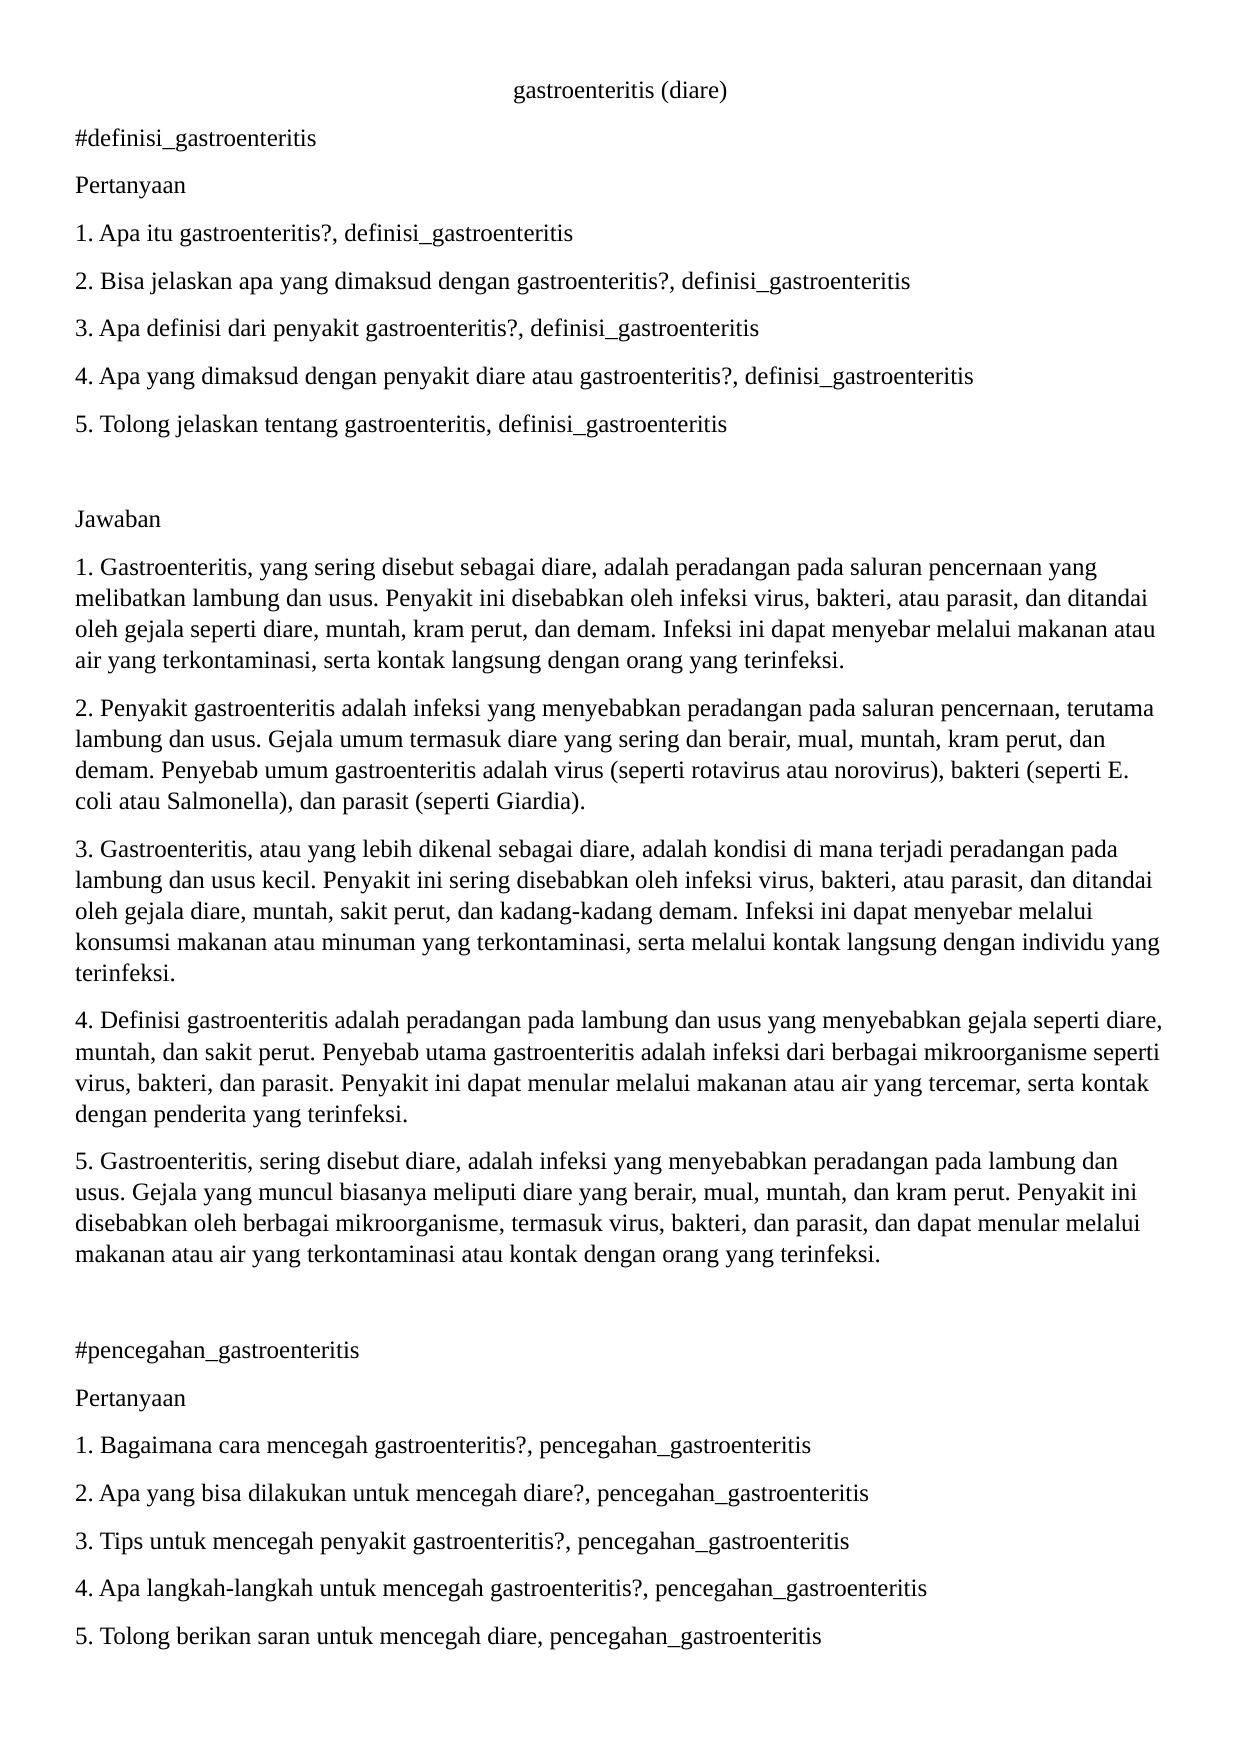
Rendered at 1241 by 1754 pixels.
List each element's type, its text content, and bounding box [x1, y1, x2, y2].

text 5. Tolong jelaskan tentang gastroenteritis, definisi_gastroenteritis [75, 409, 1165, 438]
text 3. Tips untuk mencegah penyakit gastroenteritis?, pencegahan_gastroenteritis [75, 1526, 1165, 1554]
text Jawaban [75, 504, 1165, 533]
text 1. Bagaimana cara mencegah gastroenteritis?, pencegahan_gastroenteritis [75, 1430, 1165, 1459]
text 5. Tolong berikan saran untuk mencegah diare, pencegahan_gastroenteritis [75, 1621, 1165, 1650]
text #definisi_gastroenteritis [75, 123, 1165, 151]
text 4. Definisi gastroenteritis adalah peradangan pada lambung dan usus yang menyebabkan gejala seperti diare, muntah, dan sakit perut. Penyebab utama gastroenteritis adalah infeksi dari berbagai mikroorganisme seperti virus, bakteri, dan parasit. Penyakit ini dapat menular melalui makanan atau air yang tercemar, serta kontak dengan penderita yang terinfeksi. [75, 1006, 1165, 1127]
text 4. Apa langkah-langkah untuk mencegah gastroenteritis?, pencegahan_gastroenteritis [75, 1573, 1165, 1602]
text gastroenteritis (diare) [75, 75, 1165, 104]
text 2. Apa yang bisa dilakukan untuk mencegah diare?, pencegahan_gastroenteritis [75, 1478, 1165, 1507]
text Pertanyaan [75, 170, 1165, 199]
text 4. Apa yang dimaksud dengan penyakit diare atau gastroenteritis?, definisi_gastroenteritis [75, 361, 1165, 390]
text 3. Apa definisi dari penyakit gastroenteritis?, definisi_gastroenteritis [75, 313, 1165, 342]
text 1. Apa itu gastroenteritis?, definisi_gastroenteritis [75, 218, 1165, 247]
text #pencegahan_gastroenteritis [75, 1335, 1165, 1364]
text 2. Bisa jelaskan apa yang dimaksud dengan gastroenteritis?, definisi_gastroenteritis [75, 266, 1165, 294]
text 5. Gastroenteritis, sering disebut diare, adalah infeksi yang menyebabkan peradangan pada lambung dan usus. Gejala yang muncul biasanya meliputi diare yang berair, mual, muntah, dan kram perut. Penyakit ini disebabkan oleh berbagai mikroorganisme, termasuk virus, bakteri, dan parasit, dan dapat menular melalui makanan atau air yang terkontaminasi atau kontak dengan orang yang terinfeksi. [75, 1146, 1165, 1268]
text 3. Gastroenteritis, atau yang lebih dikenal sebagai diare, adalah kondisi di mana terjadi peradangan pada lambung dan usus kecil. Penyakit ini sering disebabkan oleh infeksi virus, bakteri, atau parasit, dan ditandai oleh gejala diare, muntah, sakit perut, dan kadang-kadang demam. Infeksi ini dapat menyebar melalui konsumsi makanan atau minuman yang terkontaminasi, serta melalui kontak langsung dengan individu yang terinfeksi. [75, 834, 1165, 987]
text 1. Gastroenteritis, yang sering disebut sebagai diare, adalah peradangan pada saluran pencernaan yang melibatkan lambung dan usus. Penyakit ini disebabkan oleh infeksi virus, bakteri, atau parasit, dan ditandai oleh gejala seperti diare, muntah, kram perut, dan demam. Infeksi ini dapat menyebar melalui makanan atau air yang terkontaminasi, serta kontak langsung dengan orang yang terinfeksi. [75, 552, 1165, 674]
text 2. Penyakit gastroenteritis adalah infeksi yang menyebabkan peradangan pada saluran pencernaan, terutama lambung dan usus. Gejala umum termasuk diare yang sering dan berair, mual, muntah, kram perut, dan demam. Penyebab umum gastroenteritis adalah virus (seperti rotavirus atau norovirus), bakteri (seperti E. coli atau Salmonella), dan parasit (seperti Giardia). [75, 693, 1165, 815]
text Pertanyaan [75, 1383, 1165, 1411]
